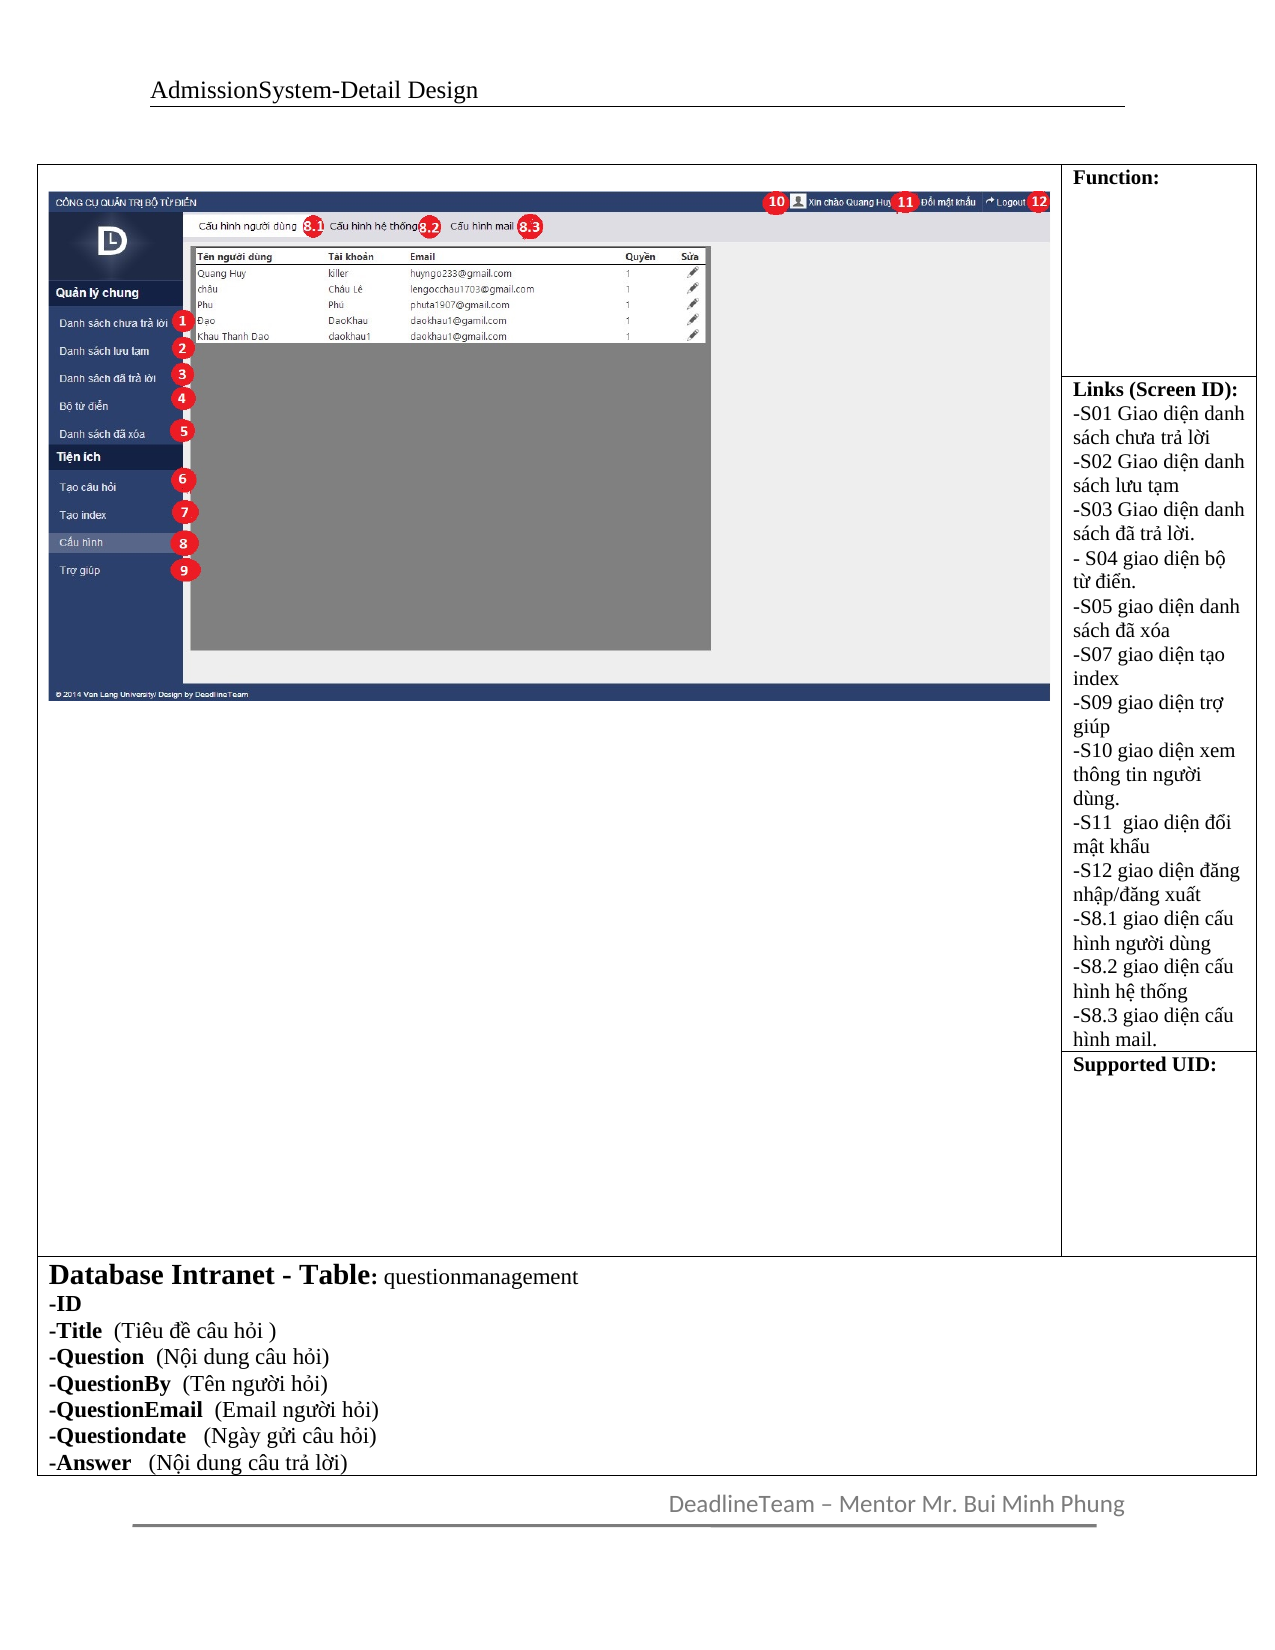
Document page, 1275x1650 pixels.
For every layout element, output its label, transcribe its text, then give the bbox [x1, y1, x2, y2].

picture [48, 191, 1051, 701]
table_cell Links (Screen ID): -S01 Giao diện danh sách chưa trả lời -S02 Giao diện danh sách lưu tạm -S03 Giao diện danh sách đã trả lời. - S04 giao diện bộ từ điển. -S05 giao diện danh sách đã xóa -S07 giao diện tạo index -S09 giao diện trợ giúp -S10 giao diện xem thông tin người dùng. -S11 giao diện đổi mật khẩu -S12 giao diện đăng nhập/đăng xuất -S8.1 giao diện cấu hình người dùng -S8.2 giao diện cấu hình hệ thống -S8.3 giao diện cấu hình mail. [1062, 377, 1256, 1051]
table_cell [38, 1257, 1256, 1475]
table_cell Supported UID: [1062, 1052, 1256, 1256]
table_cell [38, 165, 1061, 1256]
table_cell Function: [1062, 165, 1256, 376]
